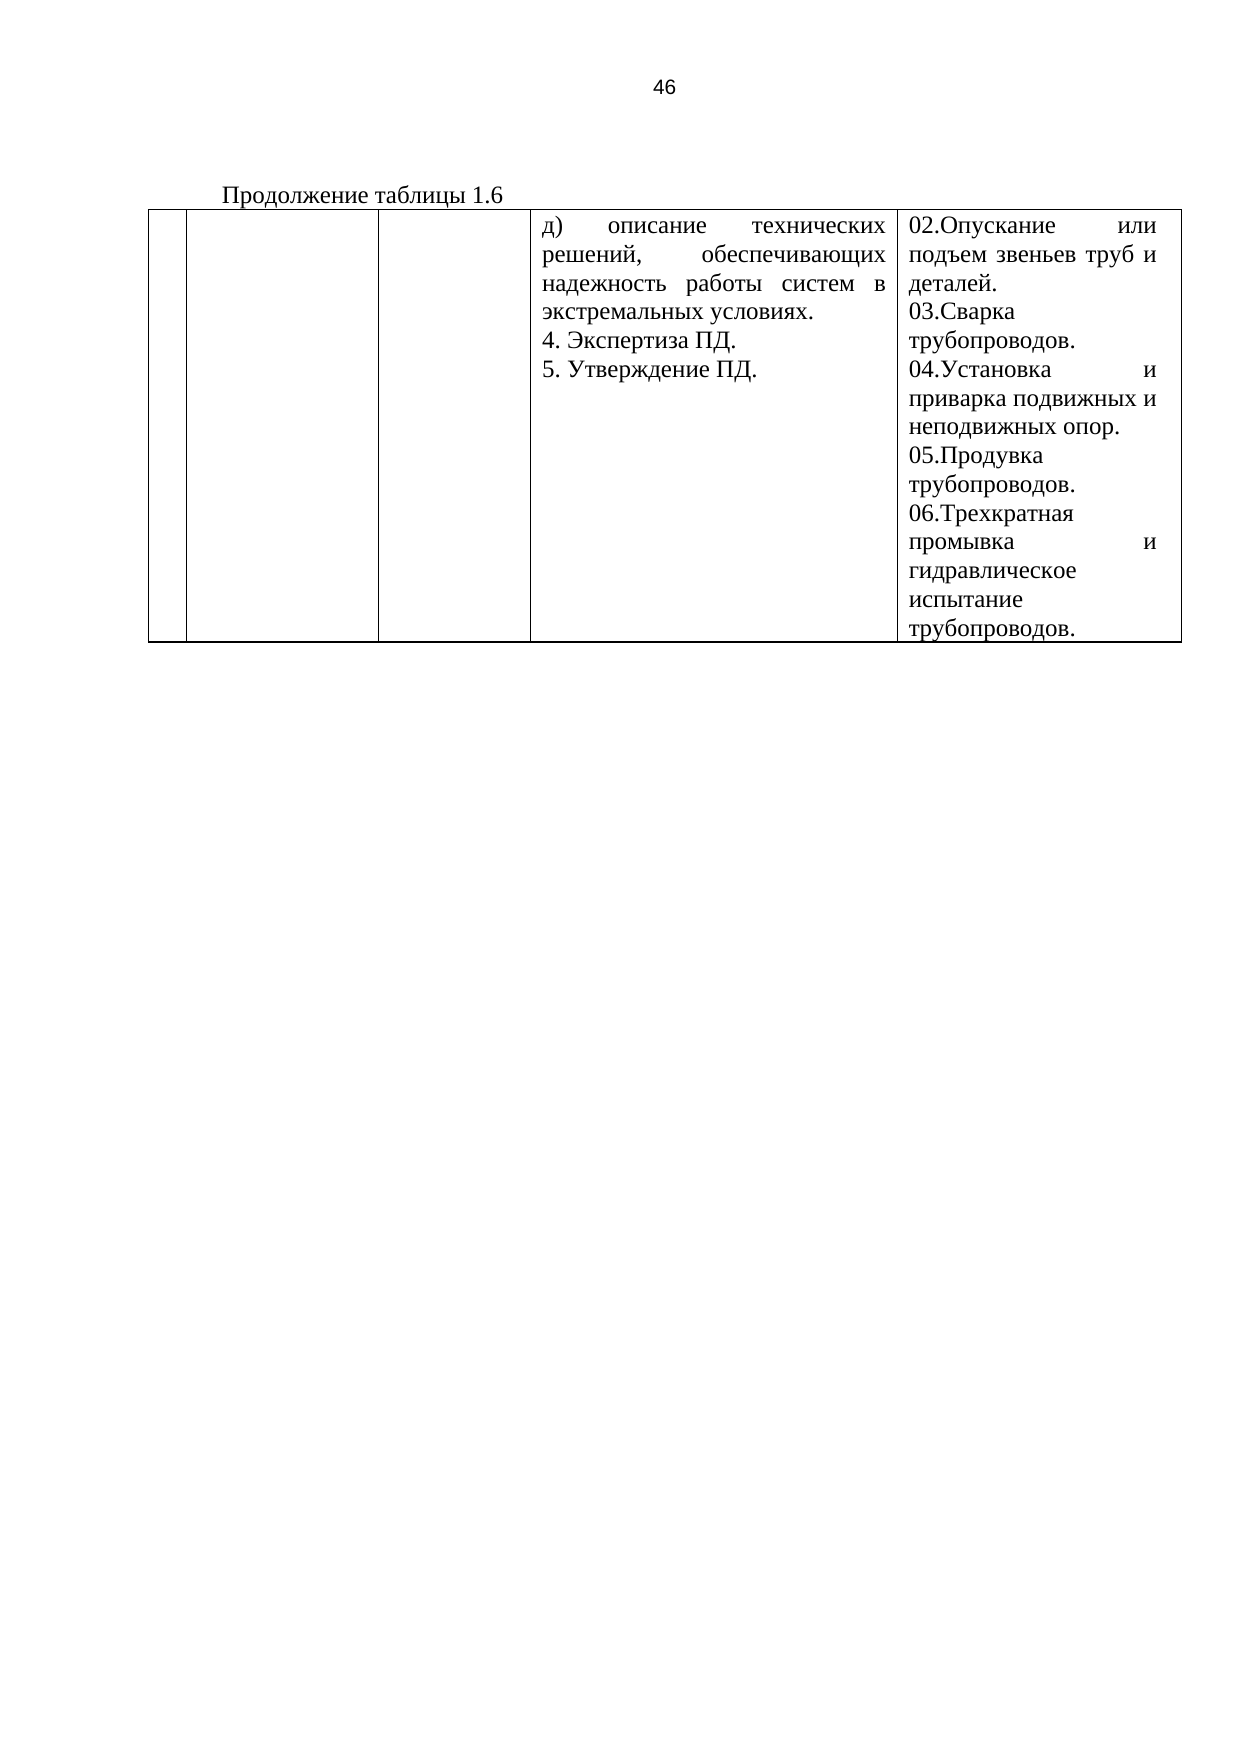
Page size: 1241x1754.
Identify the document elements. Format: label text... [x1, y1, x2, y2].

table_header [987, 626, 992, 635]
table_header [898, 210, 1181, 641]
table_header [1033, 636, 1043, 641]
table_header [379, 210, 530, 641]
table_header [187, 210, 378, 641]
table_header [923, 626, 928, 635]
text Продолжение таблицы 1.6 [148, 180, 1181, 209]
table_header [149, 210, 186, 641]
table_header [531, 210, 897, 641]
